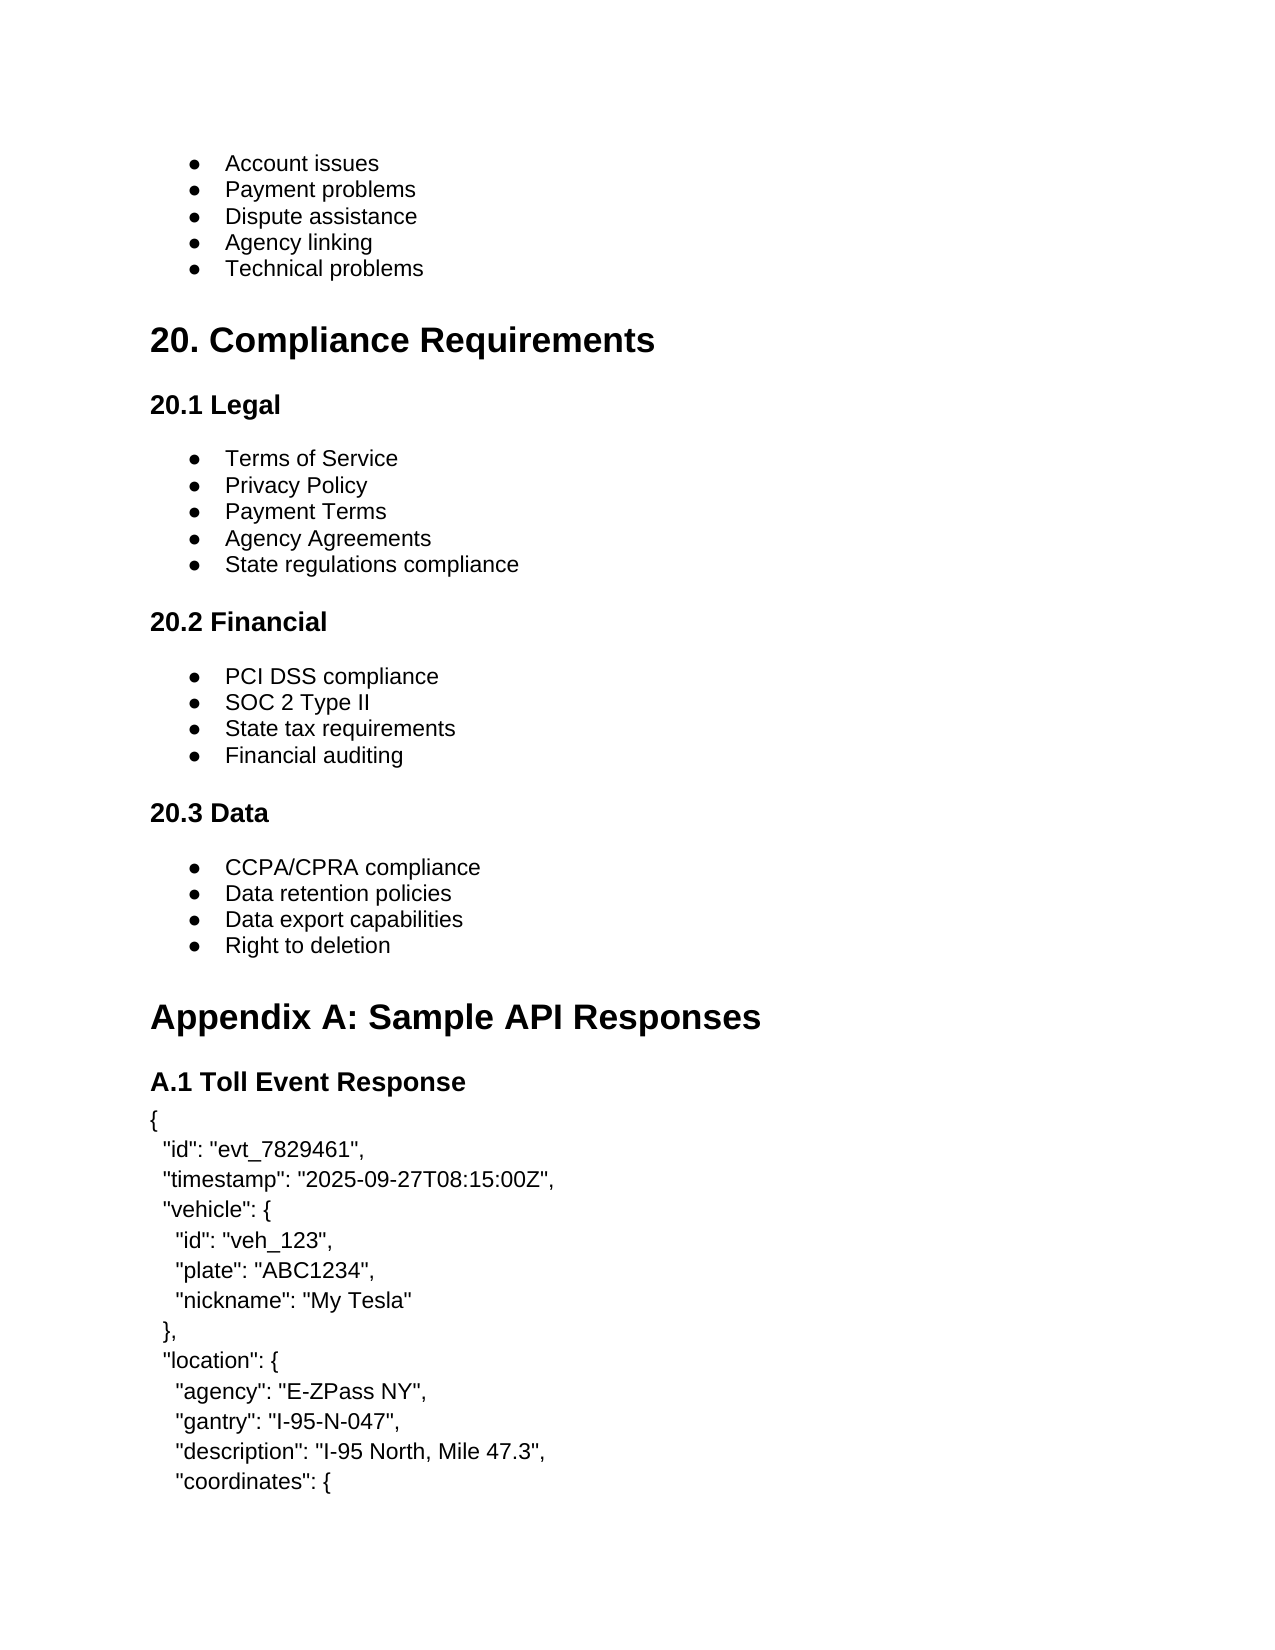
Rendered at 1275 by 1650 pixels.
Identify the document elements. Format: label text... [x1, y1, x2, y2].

text "location": { [150, 1347, 1125, 1374]
text "id": "veh_123", [150, 1227, 1125, 1253]
text "nickname": "My Tesla" [150, 1287, 1125, 1313]
text "vehicle": { [150, 1196, 1125, 1223]
text "gantry": "I-95-N-047", [150, 1408, 1125, 1434]
text }, [150, 1317, 1125, 1344]
list Right to deletion [187, 932, 1125, 959]
list PCI DSS compliance [187, 663, 1125, 689]
list Agency linking [187, 229, 1125, 255]
text "description": "I-95 North, Mile 47.3", [150, 1438, 1125, 1464]
text "id": "evt_7829461", [150, 1136, 1125, 1162]
subtitle 20.3 Data [150, 797, 1125, 828]
list SOC 2 Type II [187, 689, 1125, 715]
text "plate": "ABC1234", [150, 1257, 1125, 1283]
list State regulations compliance [187, 551, 1125, 577]
list Data export capabilities [187, 906, 1125, 932]
subtitle 20.1 Legal [150, 389, 1125, 420]
list CCPA/CPRA compliance [187, 853, 1125, 880]
list Technical problems [187, 255, 1125, 282]
list Terms of Service [187, 445, 1125, 472]
list Financial auditing [187, 742, 1125, 768]
list State tax requirements [187, 715, 1125, 742]
list Data retention policies [187, 880, 1125, 906]
list Payment Terms [187, 498, 1125, 524]
text "timestamp": "2025-09-27T08:15:00Z", [150, 1166, 1125, 1193]
list Dispute assistance [187, 203, 1125, 229]
subtitle 20. Compliance Requirements [150, 319, 1125, 360]
list Agency Agreements [187, 524, 1125, 551]
subtitle Appendix A: Sample API Responses [150, 996, 1125, 1037]
list Account issues [187, 150, 1125, 176]
text "coordinates": { [150, 1468, 1125, 1495]
text { [150, 1106, 1125, 1132]
subtitle A.1 Toll Event Response [150, 1066, 1125, 1097]
subtitle 20.2 Financial [150, 606, 1125, 638]
list Privacy Policy [187, 472, 1125, 498]
list Payment problems [187, 176, 1125, 203]
text "agency": "E-ZPass NY", [150, 1378, 1125, 1404]
